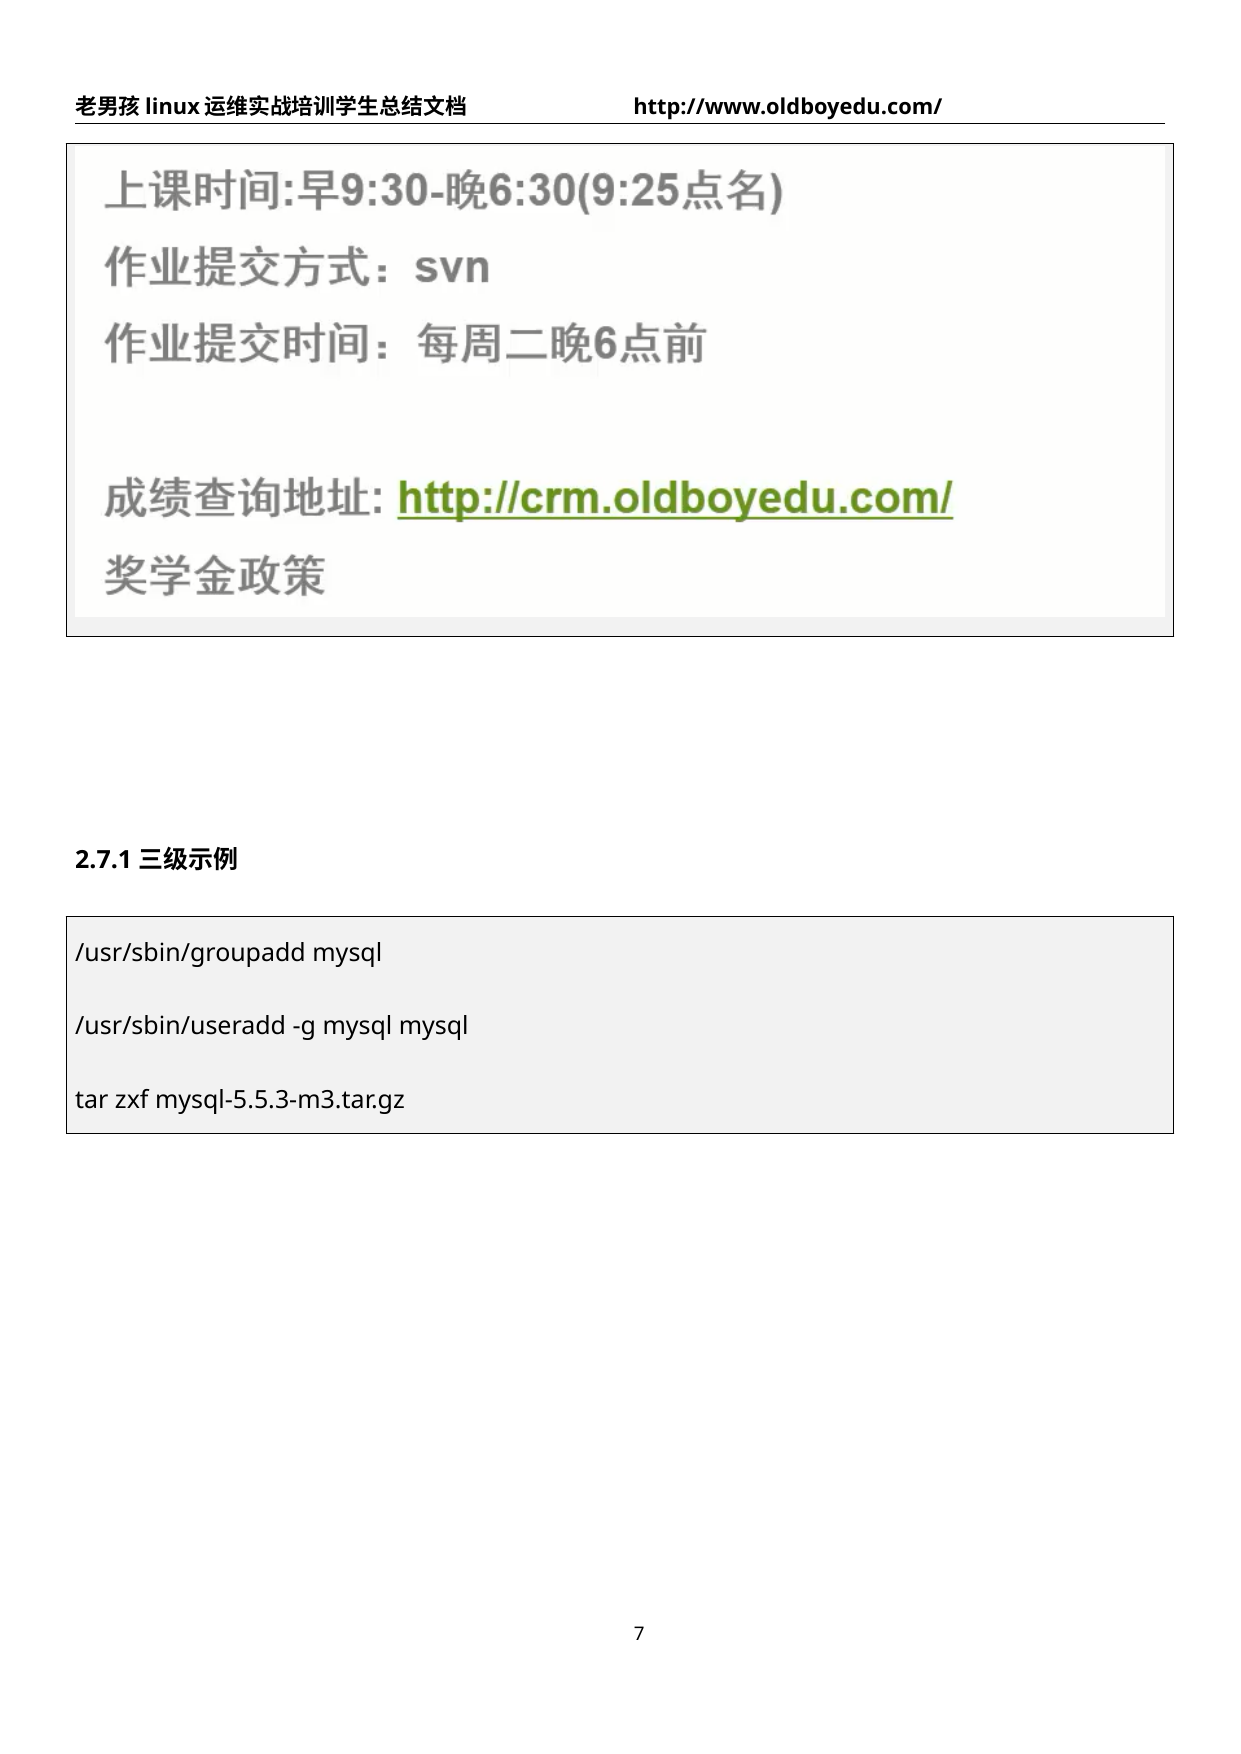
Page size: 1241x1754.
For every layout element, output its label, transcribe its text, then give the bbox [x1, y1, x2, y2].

text /usr/sbin/useradd -g mysql mysql [67, 989, 1173, 1057]
text /usr/sbin/groupadd mysql [67, 917, 1173, 984]
text tar zxf mysql-5.5.3-m3.tar.gz [67, 1063, 1173, 1133]
subtitle 三级示例 [75, 826, 1165, 891]
picture [75, 146, 1166, 617]
